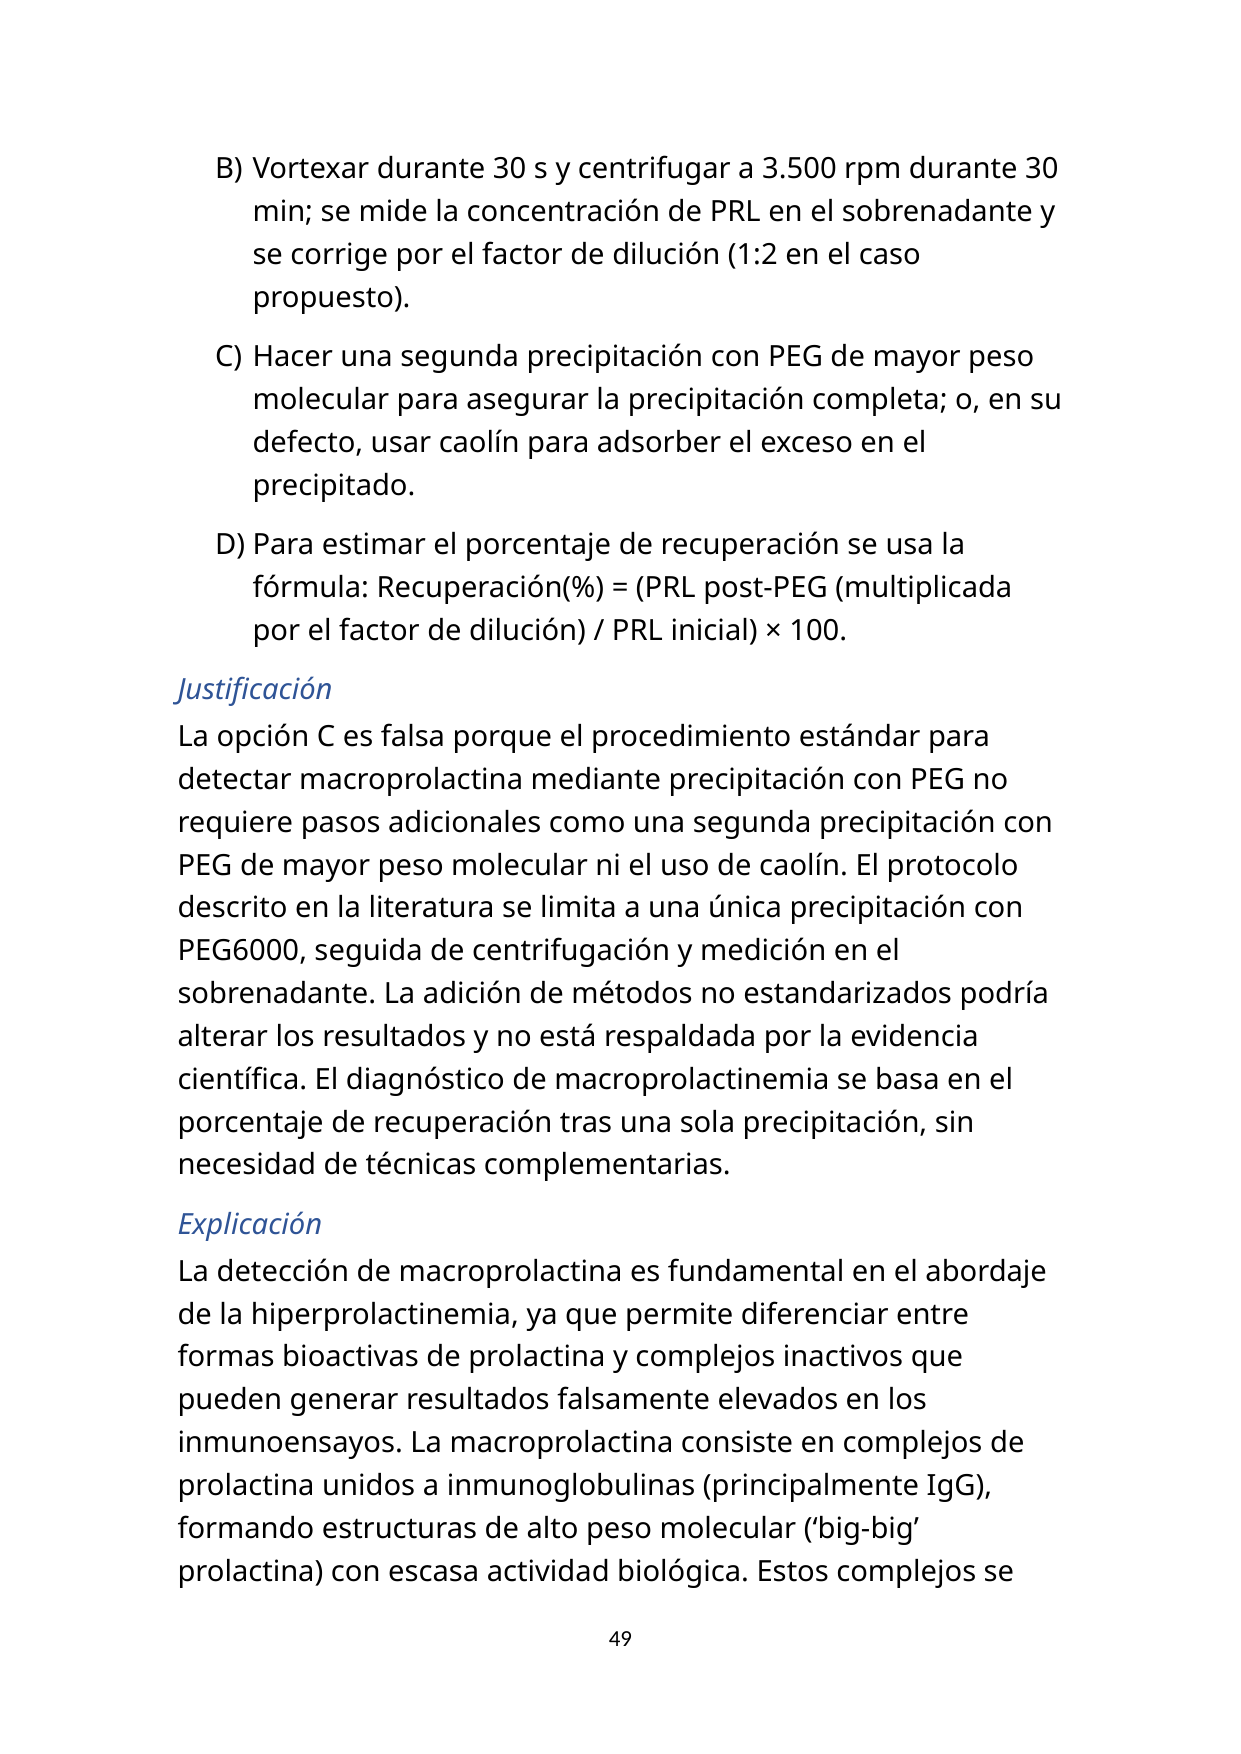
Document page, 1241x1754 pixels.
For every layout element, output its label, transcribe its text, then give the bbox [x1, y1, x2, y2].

list Para estimar el porcentaje de recuperación se usa la fórmula: Recuperación(%) = (PRL post-PEG (multiplicada por el factor de dilución) / PRL inicial) × 100. [215, 523, 1063, 649]
list Hacer una segunda precipitación con PEG de mayor peso molecular para asegurar la precipitación completa; o, en su defecto, usar caolín para adsorber el exceso en el precipitado. [215, 336, 1063, 504]
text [177, 1250, 1063, 1589]
text La opción C es falsa porque el procedimiento estándar para detectar macroprolactina mediante precipitación con PEG no requiere pasos adicionales como una segunda precipitación con PEG de mayor peso molecular ni el uso de caolín. El protocolo descrito en la literatura se limita a una única precipitación con PEG6000, seguida de centrifugación y medición en el sobrenadante. La adición de métodos no estandarizados podría alterar los resultados y no está respaldada por la evidencia científica. El diagnóstico de macroprolactinemia se basa en el porcentaje de recuperación tras una sola precipitación, sin necesidad de técnicas complementarias. [177, 716, 1063, 1183]
subtitle Justificación [177, 668, 1063, 708]
subtitle Explicación [177, 1203, 1063, 1243]
list Vortexar durante 30 s y centrifugar a 3.500 rpm durante 30 min; se mide la concentración de PRL en el sobrenadante y se corrige por el factor de dilución (1:2 en el caso propuesto). [215, 148, 1063, 316]
